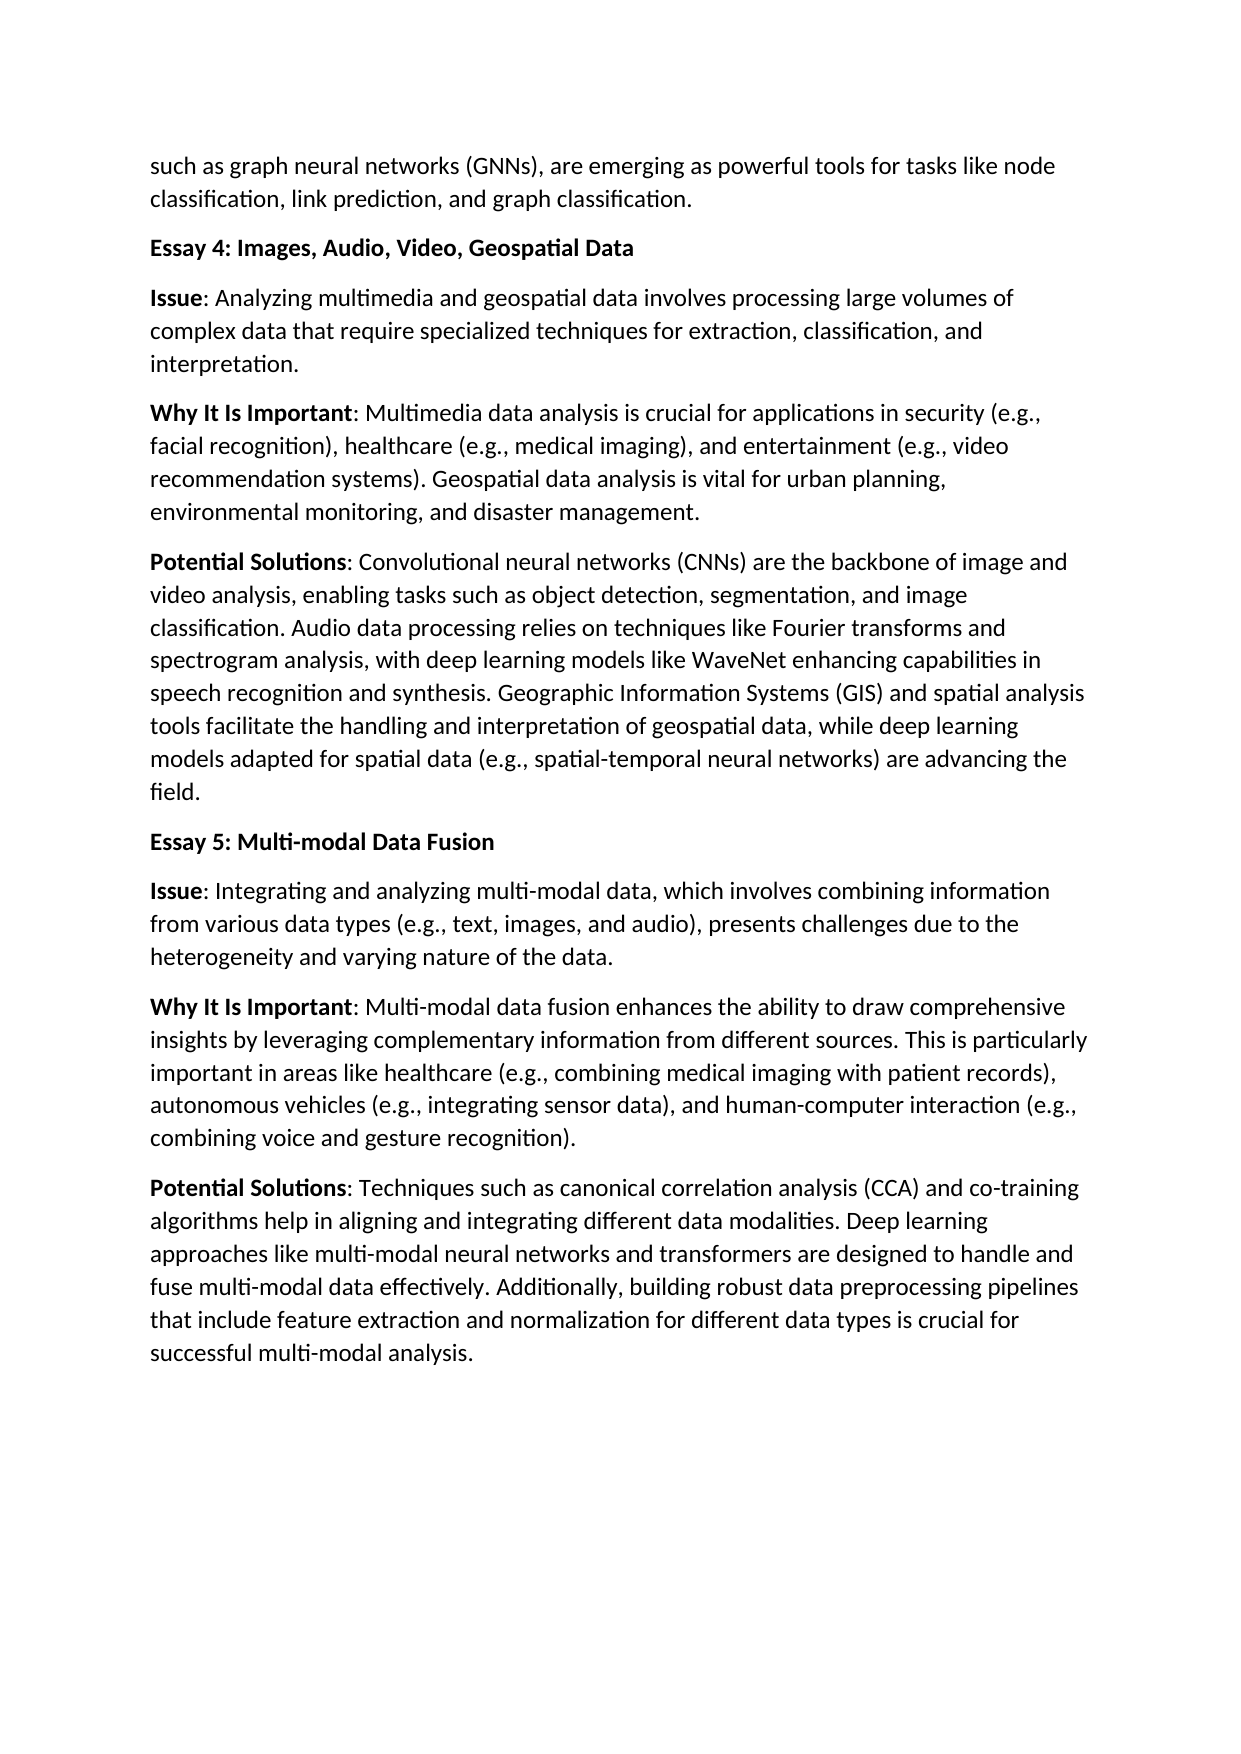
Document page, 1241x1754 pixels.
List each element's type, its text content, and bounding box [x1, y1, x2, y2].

text Why It Is Important: Multimedia data analysis is crucial for applications in security (e.g., facial recognition), healthcare (e.g., medical imaging), and entertainment (e.g., video recommendation systems). Geospatial data analysis is vital for urban planning, environmental monitoring, and disaster management. [150, 397, 1090, 527]
text Issue: Integrating and analyzing multi-modal data, which involves combining information from various data types (e.g., text, images, and audio), presents challenges due to the heterogeneity and varying nature of the data. [150, 875, 1090, 972]
text Why It Is Important: Multi-modal data fusion enhances the ability to draw comprehensive insights by leveraging complementary information from different sources. This is particularly important in areas like healthcare (e.g., combining medical imaging with patient records), autonomous vehicles (e.g., integrating sensor data), and human-computer interaction (e.g., combining voice and gesture recognition). [150, 991, 1090, 1153]
text Potential Solutions: Convolutional neural networks (CNNs) are the backbone of image and video analysis, enabling tasks such as object detection, segmentation, and image classification. Audio data processing relies on techniques like Fourier transforms and spectrogram analysis, with deep learning models like WaveNet enhancing capabilities in speech recognition and synthesis. Geographic Information Systems (GIS) and spatial analysis tools facilitate the handling and interpretation of geospatial data, while deep learning models adapted for spatial data (e.g., spatial-temporal neural networks) are advancing the field. [150, 546, 1090, 807]
text Issue: Analyzing multimedia and geospatial data involves processing large volumes of complex data that require specialized techniques for extraction, classification, and interpretation. [150, 282, 1090, 378]
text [150, 150, 1090, 213]
text Essay 4: Images, Audio, Video, Geospatial Data [150, 232, 1090, 263]
text Potential Solutions: Techniques such as canonical correlation analysis (CCA) and co-training algorithms help in aligning and integrating different data modalities. Deep learning approaches like multi-modal neural networks and transformers are designed to handle and fuse multi-modal data effectively. Additionally, building robust data preprocessing pipelines that include feature extraction and normalization for different data types is crucial for successful multi-modal analysis. [150, 1172, 1090, 1367]
text Essay 5: Multi-modal Data Fusion [150, 826, 1090, 856]
